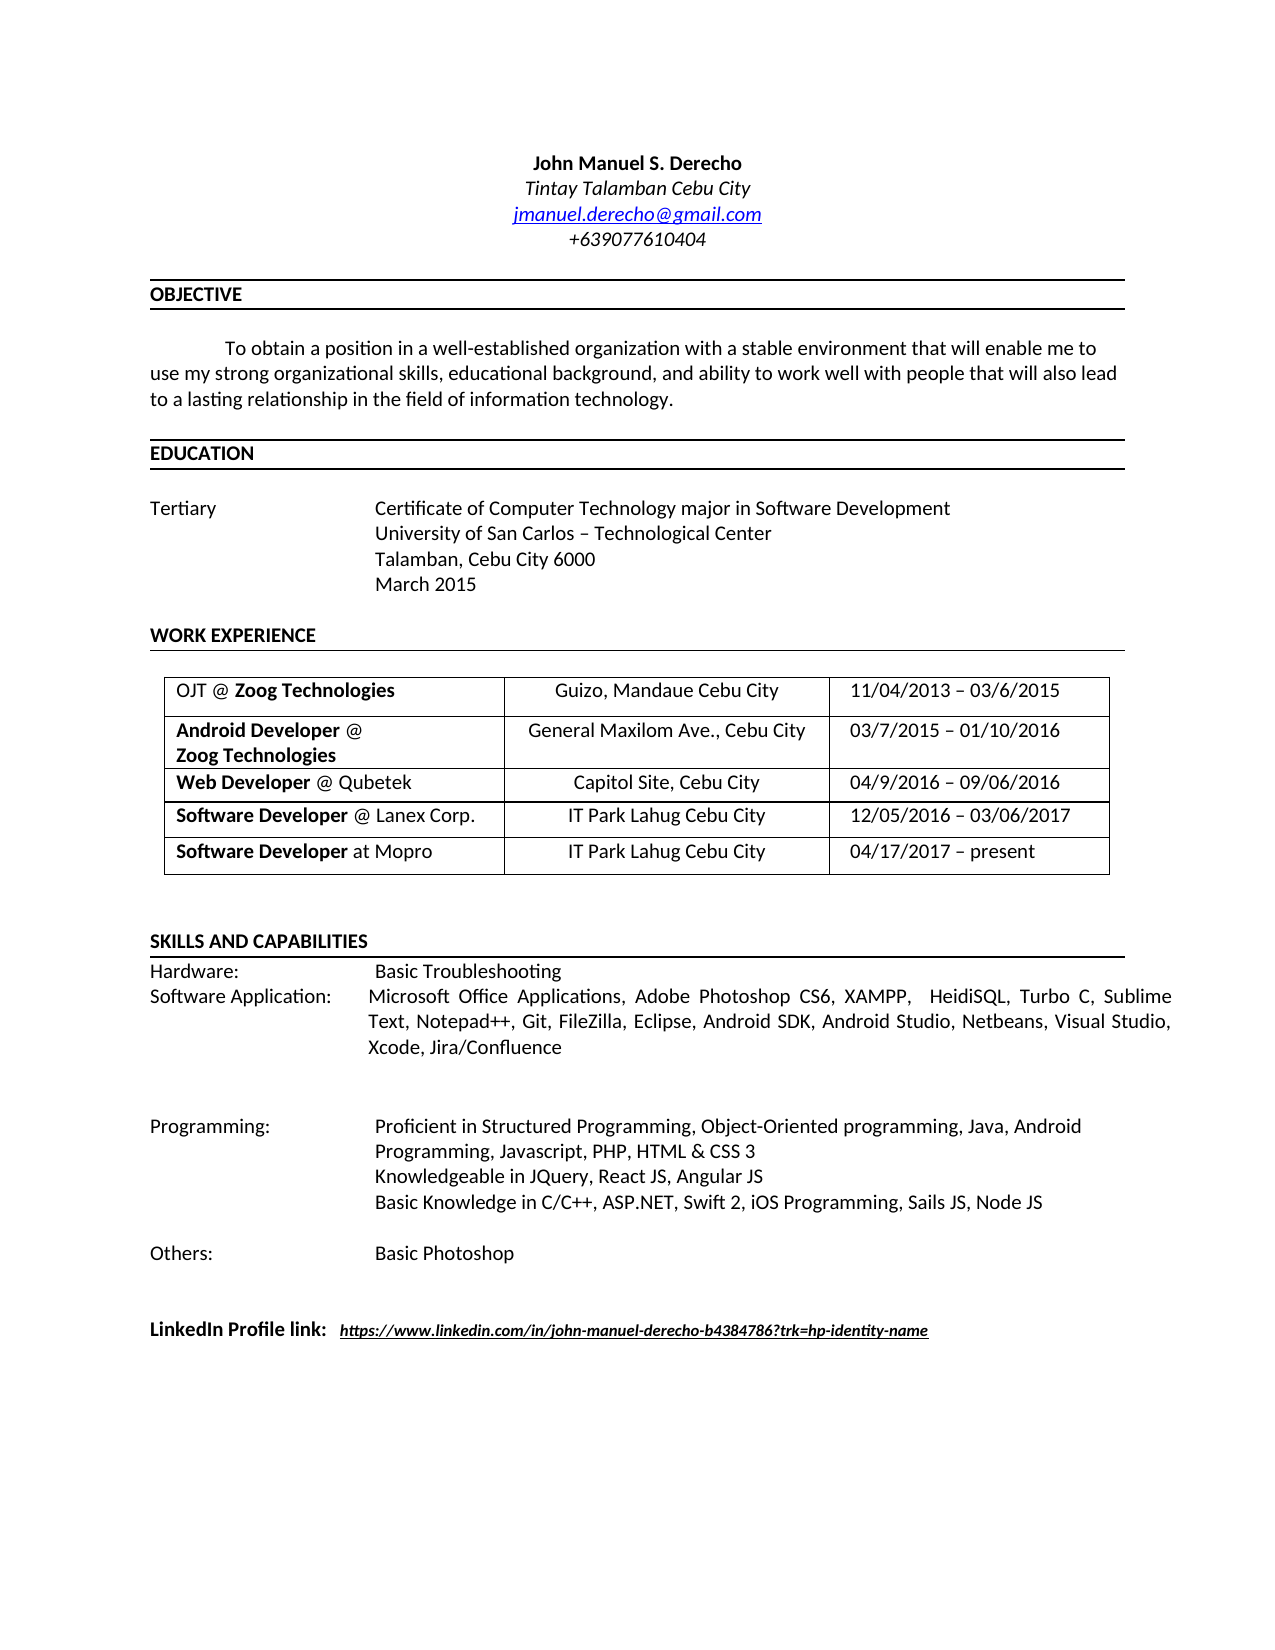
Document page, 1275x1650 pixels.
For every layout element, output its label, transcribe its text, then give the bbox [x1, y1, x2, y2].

text SKILLS AND CAPABILITIES [150, 929, 1125, 956]
table_cell IT Park Lahug Cebu City [505, 803, 829, 837]
text EDUCATION [150, 441, 1125, 468]
table_header OJT @ Zoog Technologies [165, 678, 504, 716]
table_header 11/04/2013 – 03/6/2015 [830, 678, 1109, 716]
text March 2015 [150, 571, 1125, 597]
table_cell 03/7/2015 – 01/10/2016 [830, 717, 1109, 768]
table_cell Capitol Site, Cebu City [505, 769, 829, 801]
text Knowledgeable in JQuery, React JS, Angular JS [150, 1164, 1125, 1189]
text +639077610404 [150, 226, 1125, 252]
text University of San Carlos – Technological Center [150, 520, 1125, 546]
table_cell Software Developer @ Lanex Corp. [165, 803, 504, 837]
text jmanuel.derecho@gmail.com [150, 201, 1125, 226]
text OBJECTIVE [150, 281, 1125, 308]
text John Manuel S. Derecho [150, 150, 1125, 175]
table_cell Software Developer at Mopro [165, 838, 504, 874]
text Others: Basic Photoshop [150, 1240, 1125, 1265]
table_cell 12/05/2016 – 03/06/2017 [830, 803, 1109, 837]
table_cell IT Park Lahug Cebu City [505, 838, 829, 874]
text To obtain a position in a well-established organization with a stable environment that will enable me to use my strong organizational skills, educational background, and ability to work well with people that will also lead to a lasting relationship in the field of information technology. [150, 335, 1125, 411]
text Tintay Talamban Cebu City [150, 175, 1125, 201]
table_cell Web Developer @ Qubetek [165, 769, 504, 801]
text Programming: Proficient in Structured Programming, Object-Oriented programming, Java, Android Programming, Javascript, PHP, HTML & CSS 3 [150, 1113, 1125, 1164]
table_header Software Application: [139, 983, 357, 1085]
table_cell Android Developer @ Zoog Technologies [165, 717, 504, 768]
table_header Microsoft Office Applications, Adobe Photoshop CS6, XAMPP, HeidiSQL, Turbo C, Sublime Text, Notepad++, Git, FileZilla, Eclipse, Android SDK, Android Studio, Netbeans, Visual Studio, Xcode, Jira/Confluence [357, 983, 1184, 1085]
text Basic Knowledge in C/C++, ASP.NET, Swift 2, iOS Programming, Sails JS, Node JS [150, 1189, 1125, 1214]
text Hardware: Basic Troubleshooting [150, 958, 1125, 983]
table_cell General Maxilom Ave., Cebu City [505, 717, 829, 768]
text LinkedIn Profile link: https://www.linkedin.com/in/john-manuel-derecho-b4384786?trk=hp-identity-name [150, 1316, 1125, 1342]
table_header Guizo, Mandaue Cebu City [505, 678, 829, 716]
table_cell 04/17/2017 – present [830, 838, 1109, 874]
text WORK EXPERIENCE [150, 622, 1125, 650]
text Talamban, Cebu City 6000 [150, 546, 1125, 571]
text Tertiary Certificate of Computer Technology major in Software Development [150, 495, 1125, 520]
table_cell 04/9/2016 – 09/06/2016 [830, 769, 1109, 801]
